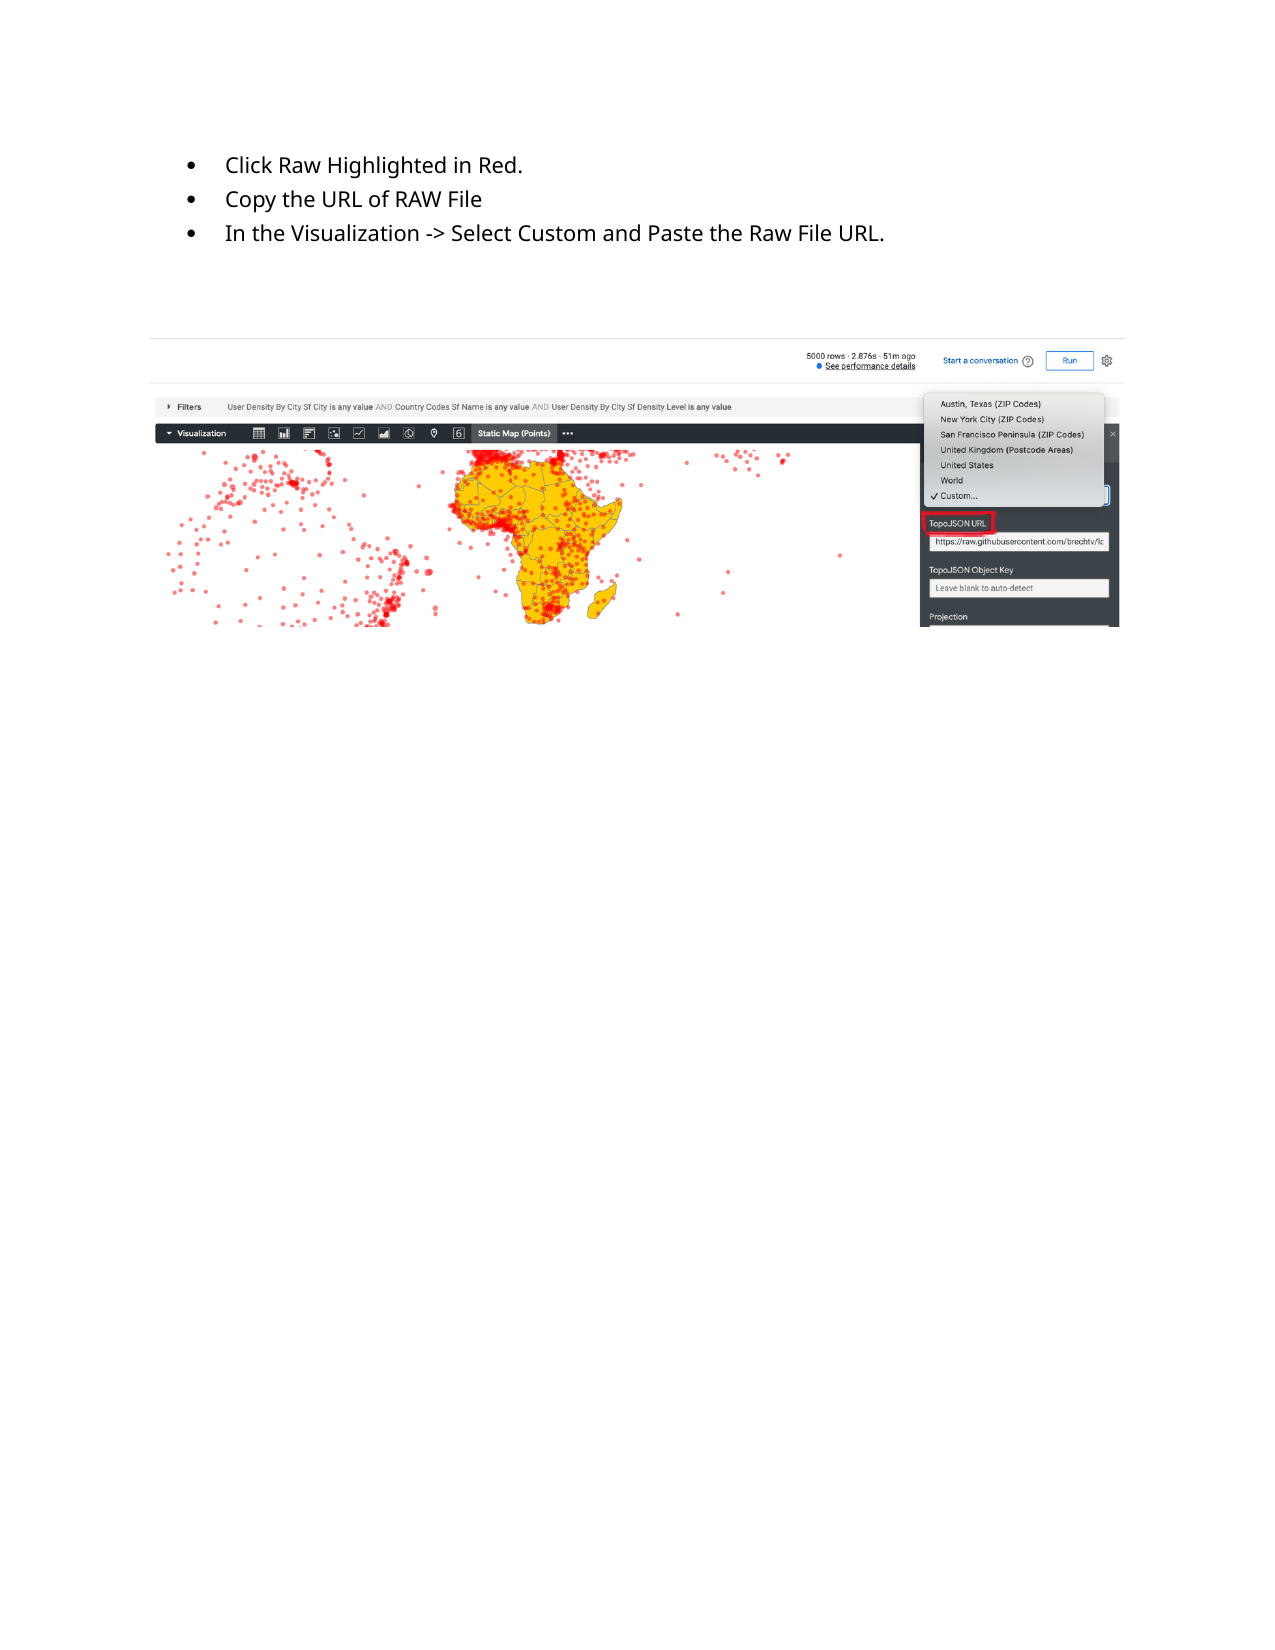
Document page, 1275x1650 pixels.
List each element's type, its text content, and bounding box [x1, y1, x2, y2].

list In the Visualization -> Select Custom and Paste the Raw File URL. [187, 218, 1125, 248]
list Copy the URL of RAW File [187, 184, 1125, 214]
list Click Raw Highlighted in Red. [187, 150, 1125, 180]
picture [150, 337, 1125, 627]
